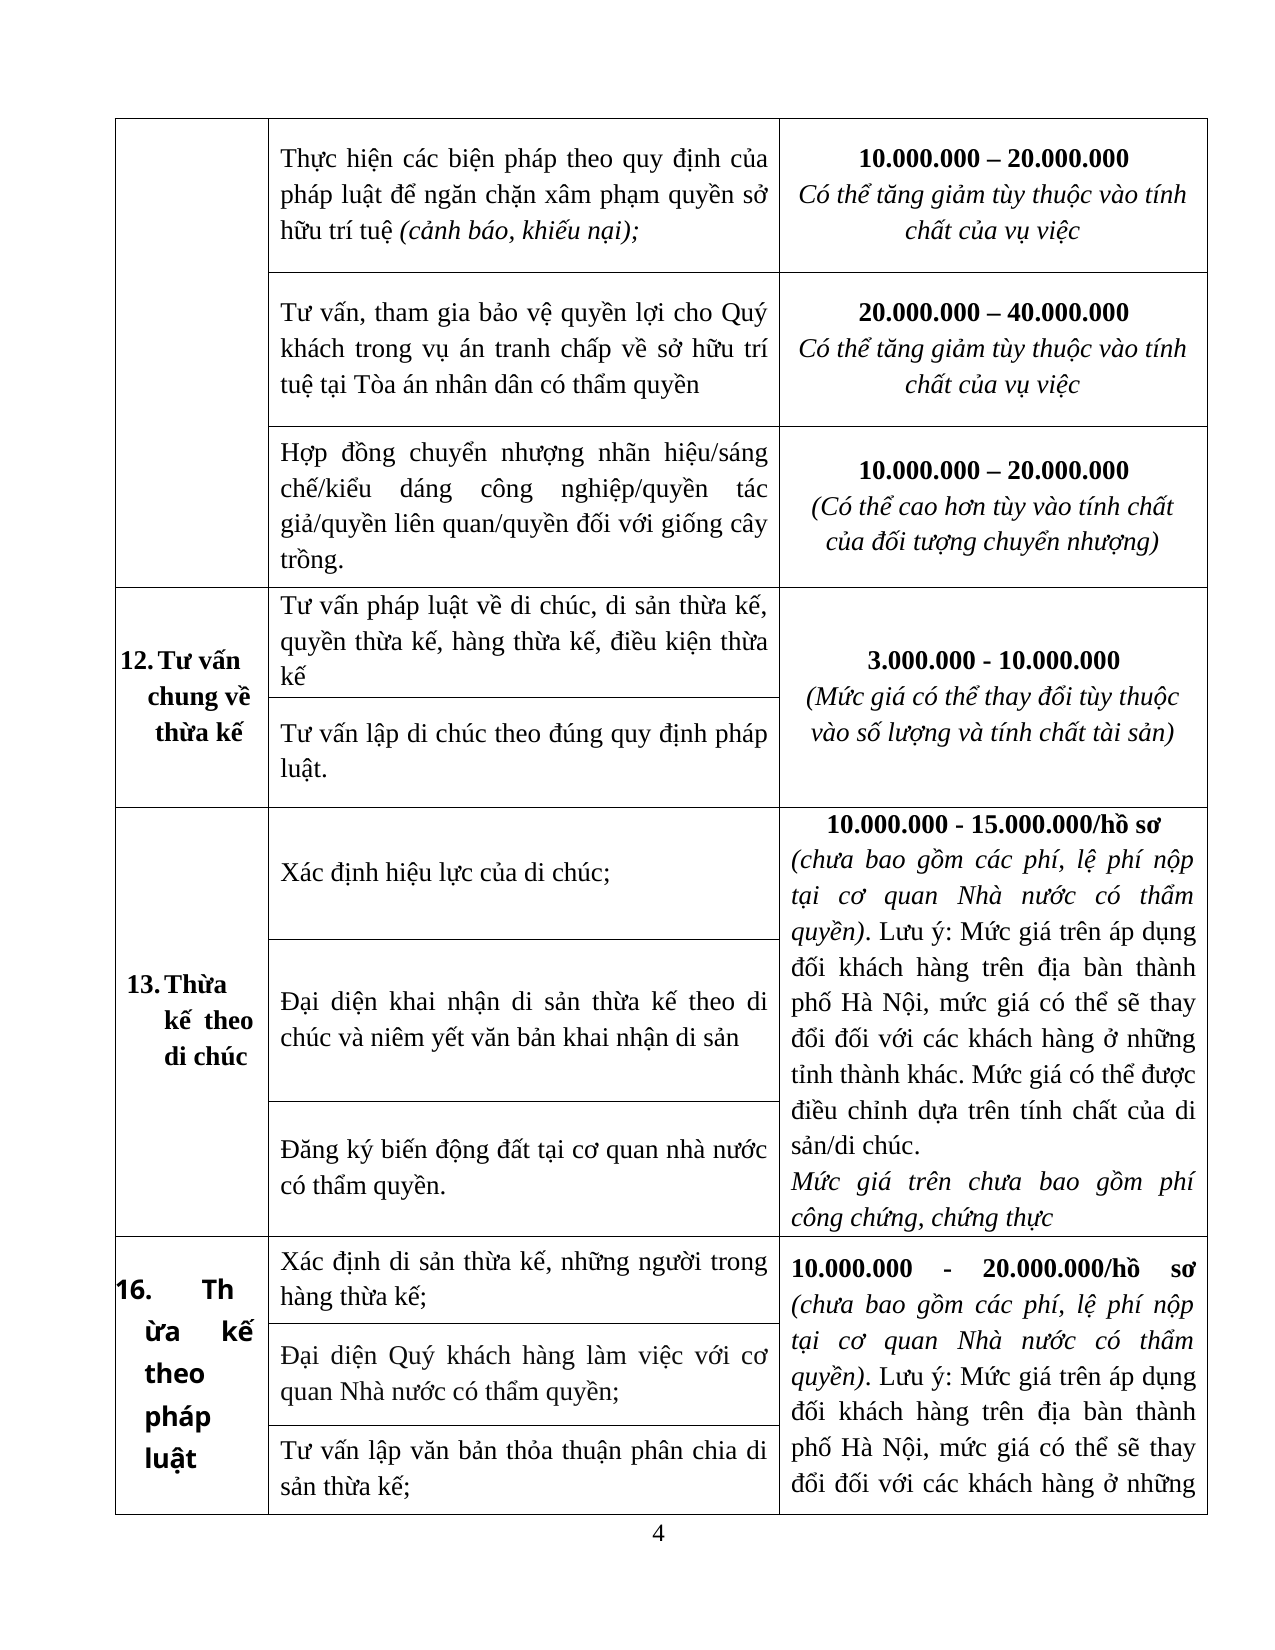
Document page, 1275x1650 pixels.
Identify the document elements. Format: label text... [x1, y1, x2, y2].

table_cell Xác định di sản thừa kế, những người trong hàng thừa kế; [269, 1237, 779, 1323]
table_cell Thừa kế theo pháp luật [116, 1237, 268, 1514]
table_cell Tư vấn lập di chúc theo đúng quy định pháp luật. [269, 698, 779, 807]
table_cell 10.000.000 - 15.000.000/hồ sơ (chưa bao gồm các phí, lệ phí nộp tại cơ quan Nhà nước có thẩm quyền). Lưu ý: Mức giá trên áp dụng đối khách hàng trên địa bàn thành phố Hà Nội, mức giá có thể sẽ thay đổi đối với các khách hàng ở những tỉnh thành khác. Mức giá có thể được điều chỉnh dựa trên tính chất của di sản/di chúc. Mức giá trên chưa bao gồm phí công chứng, chứng thực [780, 808, 1207, 1236]
table_cell Thực hiện các biện pháp theo quy định của pháp luật để ngăn chặn xâm phạm quyền sở hữu trí tuệ (cảnh báo, khiếu nại); [269, 119, 779, 272]
table_cell 10.000.000 - 20.000.000/hồ sơ (chưa bao gồm các phí, lệ phí nộp tại cơ quan Nhà nước có thẩm quyền). Lưu ý: Mức giá trên áp dụng đối khách hàng trên địa bàn thành phố Hà Nội, mức giá có thể sẽ thay đổi đối với các khách hàng ở những tỉnh thành khác. Mức giá có thể được điều chỉnh dựa trên tính chất của di sản/di chúc Mức giá chưa bao gồm phí công chứng, chứng thực. [780, 1237, 1207, 1514]
table_cell 20.000.000 – 40.000.000 Có thể tăng giảm tùy thuộc vào tính chất của vụ việc [780, 273, 1207, 426]
table_cell Đại diện khai nhận di sản thừa kế theo di chúc và niêm yết văn bản khai nhận di sản [269, 940, 779, 1101]
table_cell Đăng ký biến động đất tại cơ quan nhà nước có thẩm quyền. [269, 1102, 779, 1236]
table_cell 10.000.000 – 20.000.000 Có thể tăng giảm tùy thuộc vào tính chất của vụ việc [780, 119, 1207, 272]
table_cell Tư vấn, tham gia bảo vệ quyền lợi cho Quý khách trong vụ án tranh chấp về sở hữu trí tuệ tại Tòa án nhân dân có thẩm quyền [269, 273, 779, 426]
table_cell Tư vấn chung về thừa kế [116, 588, 268, 807]
table_cell Hợp đồng chuyển nhượng nhãn hiệu/sáng chế/kiểu dáng công nghiệp/quyền tác giả/quyền liên quan/quyền đối với giống cây trồng. [269, 427, 779, 587]
table_cell Thừa kế theo di chúc [116, 808, 268, 1236]
table_cell Tư vấn lập văn bản thỏa thuận phân chia di sản thừa kế; [269, 1426, 779, 1514]
table_cell Tư vấn pháp luật về di chúc, di sản thừa kế, quyền thừa kế, hàng thừa kế, điều kiện thừa kế [269, 588, 779, 697]
table_cell Đại diện Quý khách hàng làm việc với cơ quan Nhà nước có thẩm quyền; [269, 1324, 779, 1425]
table_cell 10.000.000 – 20.000.000 (Có thể cao hơn tùy vào tính chất của đối tượng chuyển nhượng) [780, 427, 1207, 587]
table_cell 3.000.000 - 10.000.000 (Mức giá có thể thay đổi tùy thuộc vào số lượng và tính chất tài sản) [780, 588, 1207, 807]
table_cell Xác định hiệu lực của di chúc; [269, 808, 779, 939]
